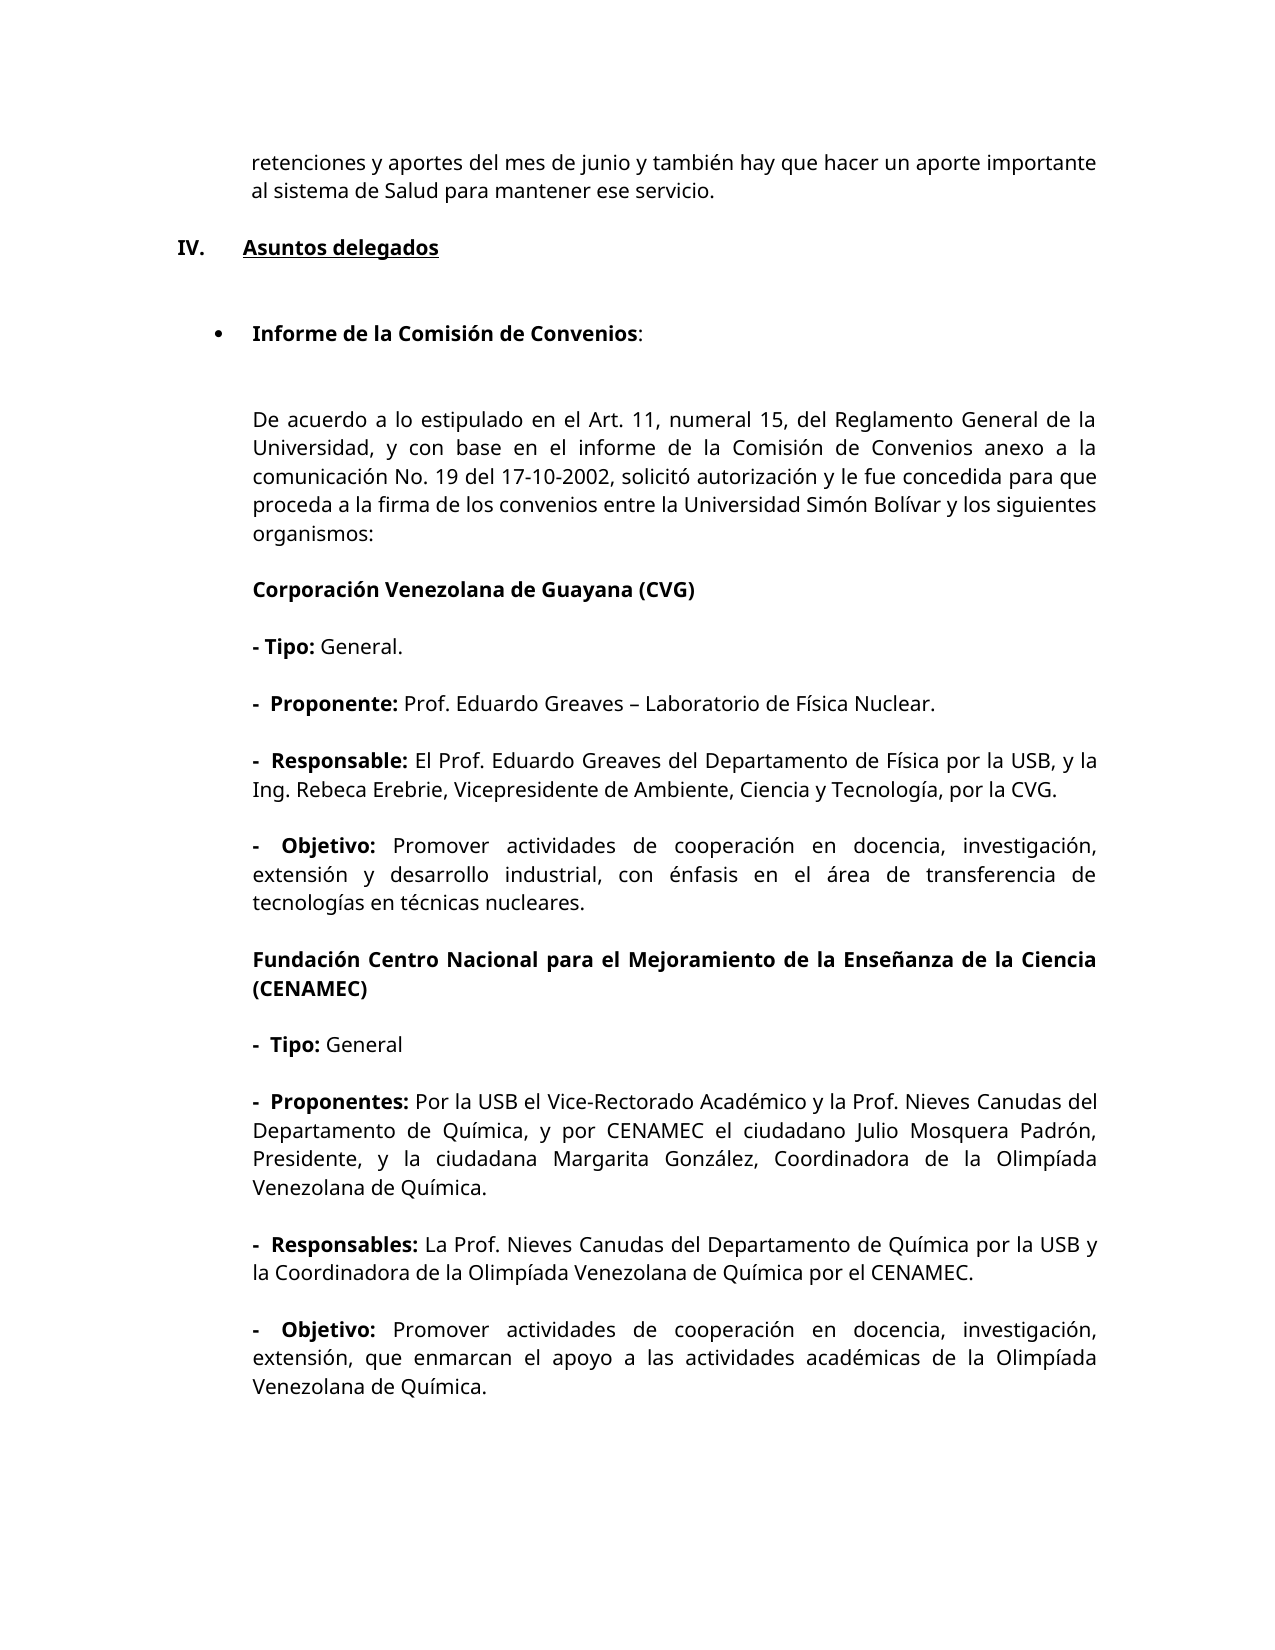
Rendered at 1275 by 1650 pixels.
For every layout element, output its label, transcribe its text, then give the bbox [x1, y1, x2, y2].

text - Proponente: Prof. Eduardo Greaves – Laboratorio de Física Nuclear. [252, 689, 1098, 718]
text - Tipo: General [252, 1031, 1098, 1059]
text - Proponentes: Por la USB el Vice-Rectorado Académico y la Prof. Nieves Canudas del Departamento de Química, y por CENAMEC el ciudadano Julio Mosquera Padrón, Presidente, y la ciudadana Margarita González, Coordinadora de la Olimpíada Venezolana de Química. [252, 1087, 1098, 1201]
text Fundación Centro Nacional para el Mejoramiento de la Enseñanza de la Ciencia (CENAMEC) [252, 945, 1098, 1002]
list Informe de la Comisión de Convenios: [215, 319, 1098, 347]
text - Responsables: La Prof. Nieves Canudas del Departamento de Química por la USB y la Coordinadora de la Olimpíada Venezolana de Química por el CENAMEC. [252, 1230, 1098, 1287]
text IV. Asuntos delegados [177, 233, 1098, 261]
text - Objetivo: Promover actividades de cooperación en docencia, investigación, extensión, que enmarcan el apoyo a las actividades académicas de la Olimpíada Venezolana de Química. [252, 1315, 1098, 1400]
text - Objetivo: Promover actividades de cooperación en docencia, investigación, extensión y desarrollo industrial, con énfasis en el área de transferencia de tecnologías en técnicas nucleares. [252, 832, 1098, 917]
text - Responsable: El Prof. Eduardo Greaves del Departamento de Física por la USB, y la Ing. Rebeca Erebrie, Vicepresidente de Ambiente, Ciencia y Tecnología, por la CVG. [252, 746, 1098, 803]
text - Tipo: General. [252, 632, 1098, 661]
text De acuerdo a lo estipulado en el Art. 11, numeral 15, del Reglamento General de la Universidad, y con base en el informe de la Comisión de Convenios anexo a la comunicación No. 19 del 17-10-2002, solicitó autorización y le fue concedida para que proceda a la firma de los convenios entre la Universidad Simón Bolívar y los siguientes organismos: [252, 405, 1098, 547]
text Corporación Venezolana de Guayana (CVG) [252, 576, 1098, 604]
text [251, 148, 1098, 204]
